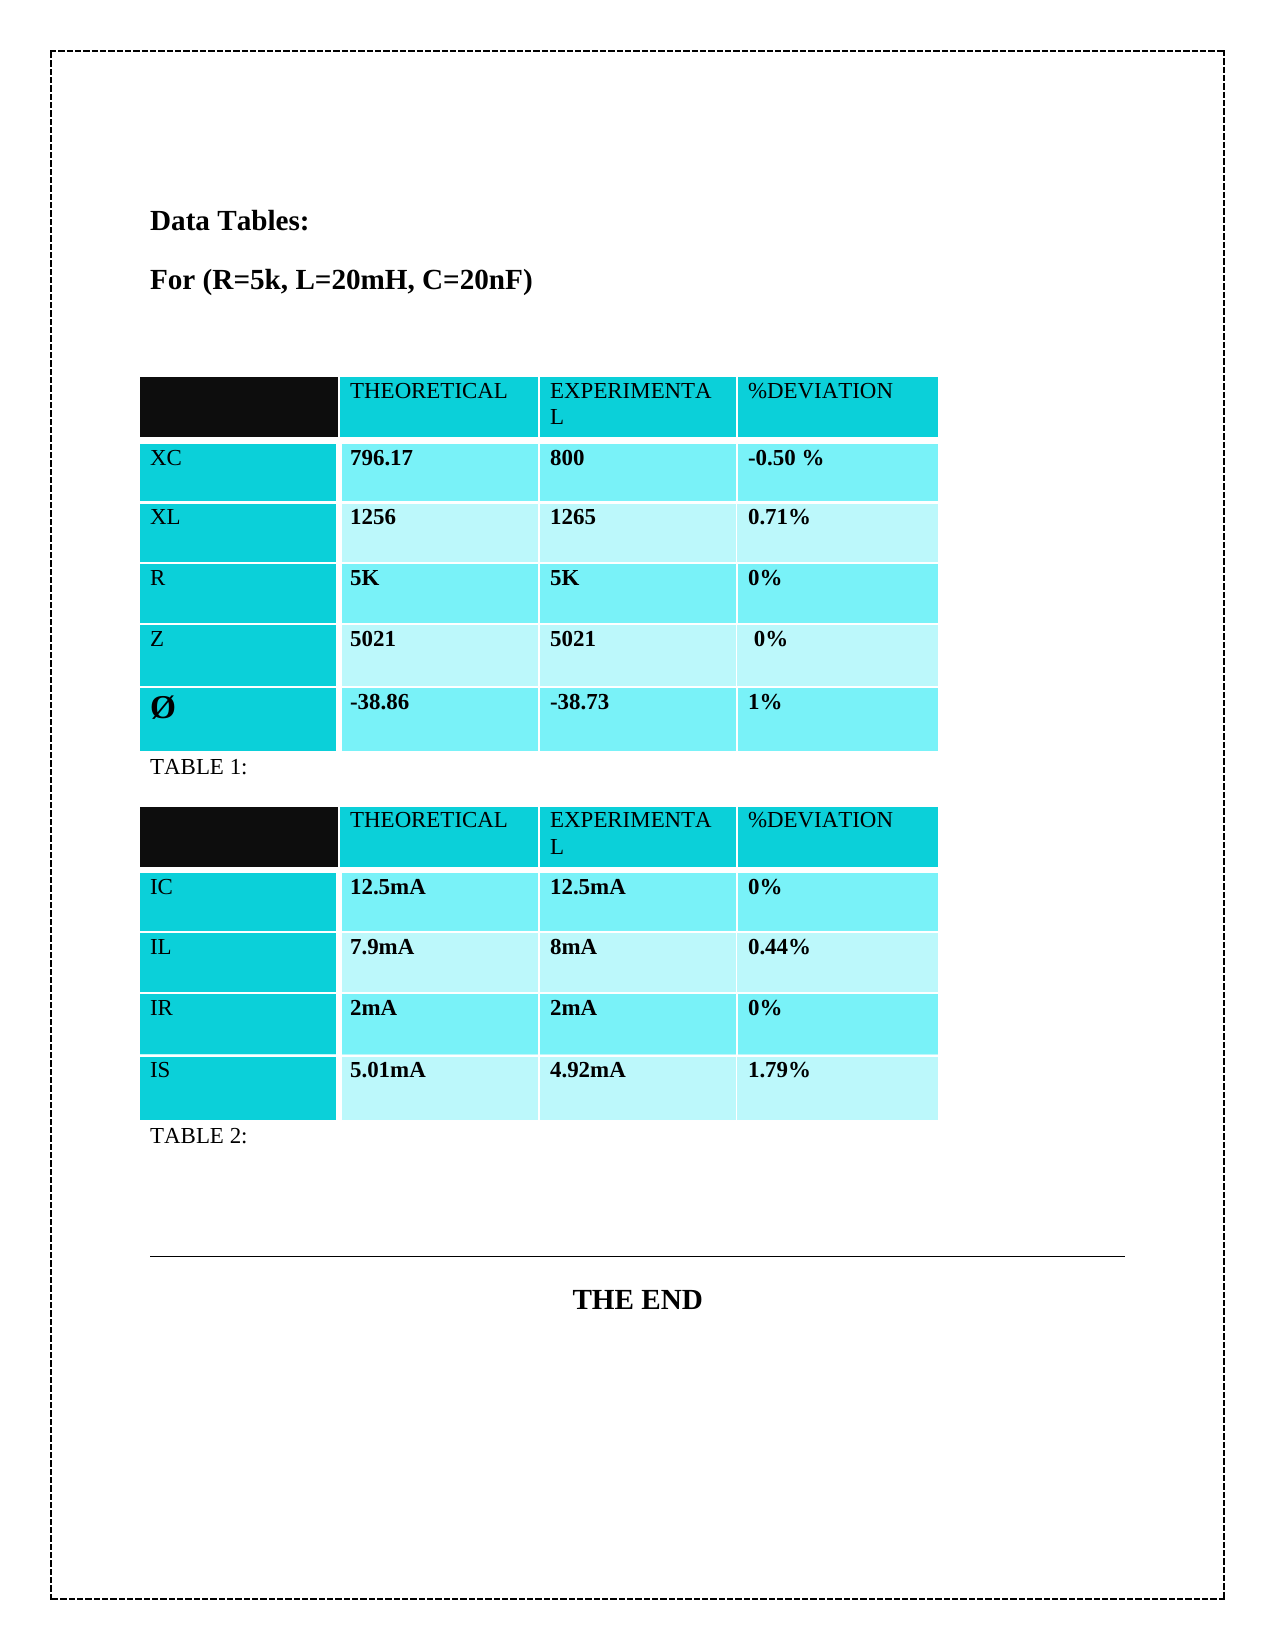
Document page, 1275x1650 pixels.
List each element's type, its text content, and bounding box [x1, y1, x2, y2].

table_cell -38.73 [540, 688, 736, 751]
table_header %DEVIATION [738, 377, 938, 437]
table_cell 7.9mA [342, 933, 538, 992]
table_cell 0% [738, 994, 938, 1054]
table_cell 12.5mA [540, 873, 736, 931]
table_header [140, 377, 338, 437]
table_cell 800 [540, 444, 736, 501]
text TABLE 1: [150, 753, 1125, 780]
table_cell XL [140, 504, 336, 562]
text THE END [150, 1282, 1125, 1316]
table_cell IL [140, 933, 336, 992]
table_header THEORETICAL [340, 807, 538, 867]
table_cell 0% [738, 564, 938, 623]
table_cell 0.44% [737, 933, 938, 992]
table_cell 12.5mA [342, 873, 538, 931]
table_cell Z [140, 625, 336, 686]
table_cell 8mA [540, 933, 736, 992]
table_cell IS [140, 1057, 336, 1120]
table_cell 1% [738, 688, 938, 751]
table_cell Ø [140, 688, 336, 751]
table_cell IR [140, 994, 336, 1054]
table_cell 2mA [540, 994, 736, 1054]
table_cell 0% [738, 873, 938, 931]
table_cell 1256 [342, 504, 538, 562]
table_cell 2mA [342, 994, 538, 1054]
table_cell IC [140, 873, 336, 931]
table_header THEORETICAL [340, 377, 538, 437]
table_header [140, 807, 338, 867]
text For (R=5k, L=20mH, C=20nF) [150, 262, 1125, 296]
table_cell 1265 [540, 504, 736, 562]
table_cell -38.86 [342, 688, 538, 751]
text Data Tables: [150, 203, 1125, 237]
text TABLE 2: [150, 1122, 1125, 1148]
table_cell 5K [342, 564, 538, 623]
table_cell 4.92mA [540, 1057, 736, 1120]
table_cell -0.50 % [738, 444, 938, 501]
table_cell 5021 [342, 625, 538, 686]
table_cell 5.01mA [342, 1057, 538, 1120]
table_cell 5021 [540, 625, 736, 686]
table_header %DEVIATION [738, 807, 938, 867]
table_cell 796.17 [342, 444, 538, 501]
table_cell 5K [540, 564, 736, 623]
table_cell 1.79% [737, 1057, 938, 1120]
table_header EXPERIMENTAL [540, 807, 736, 867]
table_cell 0.71% [737, 504, 938, 562]
table_cell R [140, 564, 336, 623]
table_header EXPERIMENTAL [540, 377, 736, 437]
table_cell 0% [737, 625, 938, 686]
table_cell XC [140, 444, 336, 501]
